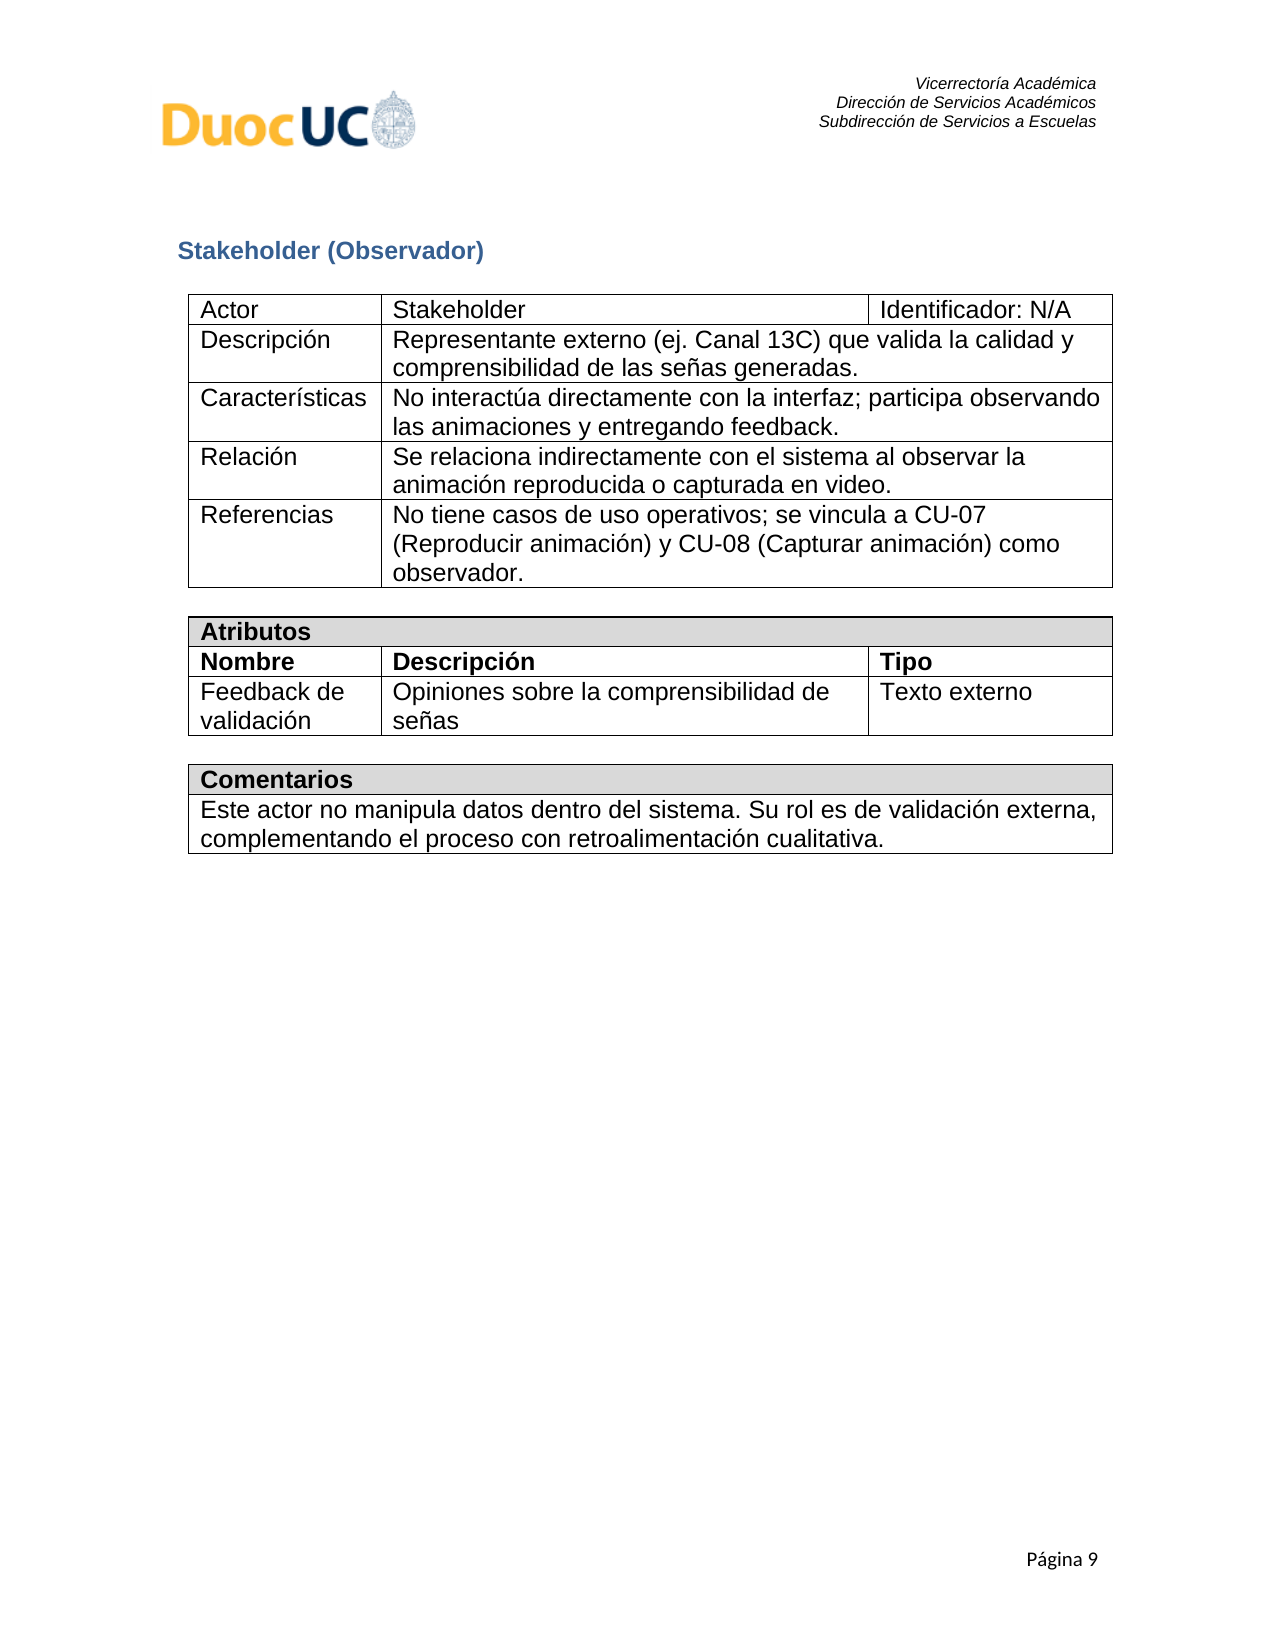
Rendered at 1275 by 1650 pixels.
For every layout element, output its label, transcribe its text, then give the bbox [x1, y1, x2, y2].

table_cell Opiniones sobre la comprensibilidad de señas [382, 677, 868, 734]
table_cell Texto externo [869, 677, 1112, 734]
table_header Actor [189, 295, 381, 324]
table_cell Nombre [189, 647, 381, 676]
table_cell Referencias [189, 500, 381, 587]
table_cell Tipo [869, 647, 1112, 676]
table_cell Descripción [189, 325, 381, 382]
table_header Comentarios [189, 765, 1112, 794]
table_cell No interactúa directamente con la interfaz; participa observando las animaciones y entregando feedback. [382, 383, 1112, 441]
table_cell Descripción [382, 647, 868, 676]
table_header Atributos [189, 618, 1112, 646]
table_cell Se relaciona indirectamente con el sistema al observar la animación reproducida o capturada en video. [382, 442, 1112, 499]
table_cell Características [189, 383, 381, 441]
subtitle Stakeholder (Observador) [177, 236, 1098, 265]
table_cell Este actor no manipula datos dentro del sistema. Su rol es de validación externa, complementando el proceso con retroalimentación cualitativa. [189, 795, 1112, 853]
table_header Identificador: N/A [869, 295, 1112, 324]
picture [150, 85, 424, 154]
table_cell No tiene casos de uso operativos; se vincula a CU-07 (Reproducir animación) y CU-08 (Capturar animación) como observador. [382, 500, 1112, 587]
table_cell Feedback de validación [189, 677, 381, 734]
table_cell Representante externo (ej. Canal 13C) que valida la calidad y comprensibilidad de las señas generadas. [382, 325, 1112, 382]
table_cell Relación [189, 442, 381, 499]
